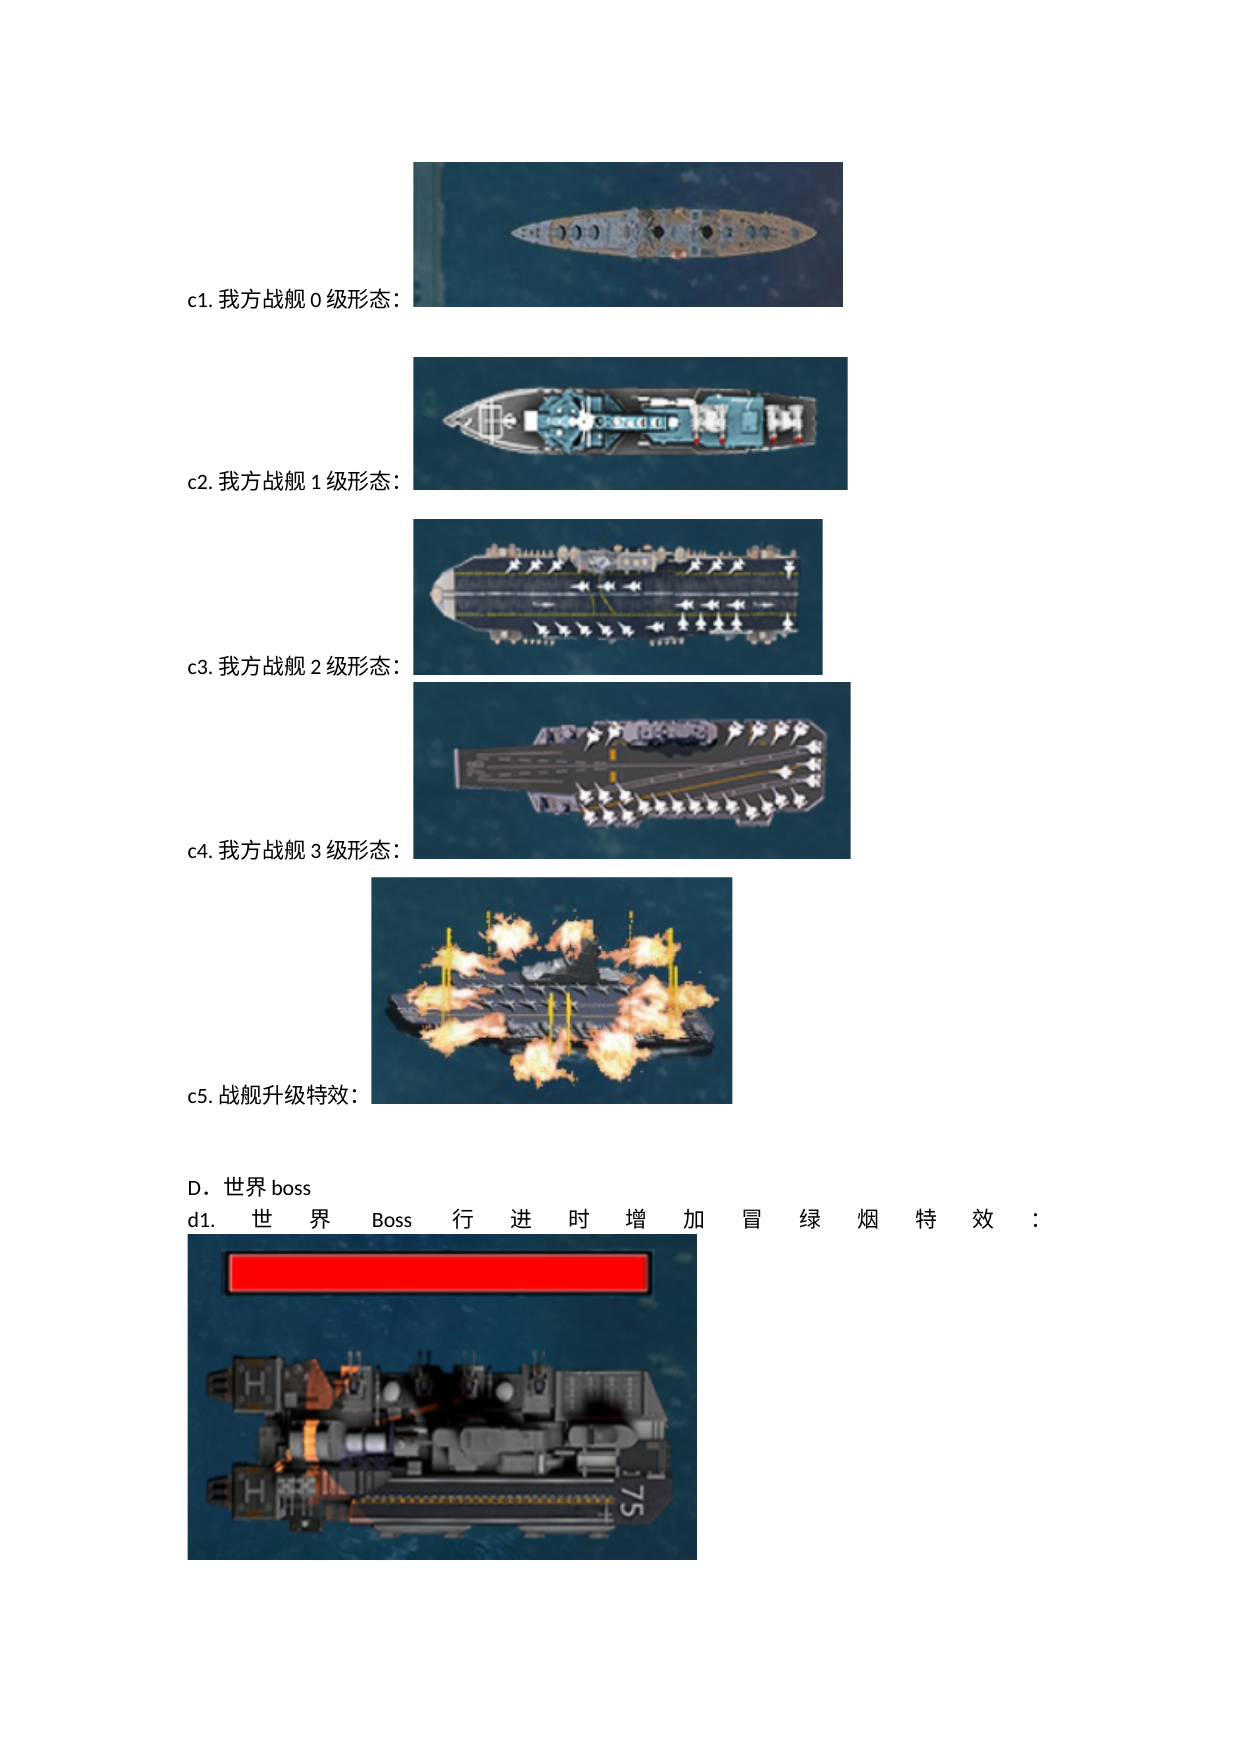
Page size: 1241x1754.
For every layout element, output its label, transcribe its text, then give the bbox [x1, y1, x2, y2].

picture [413, 519, 823, 675]
picture [413, 682, 851, 859]
picture [187, 1234, 697, 1560]
text D．世界boss [187, 1169, 1053, 1202]
picture [413, 357, 848, 490]
picture [371, 877, 733, 1104]
picture [413, 162, 843, 307]
